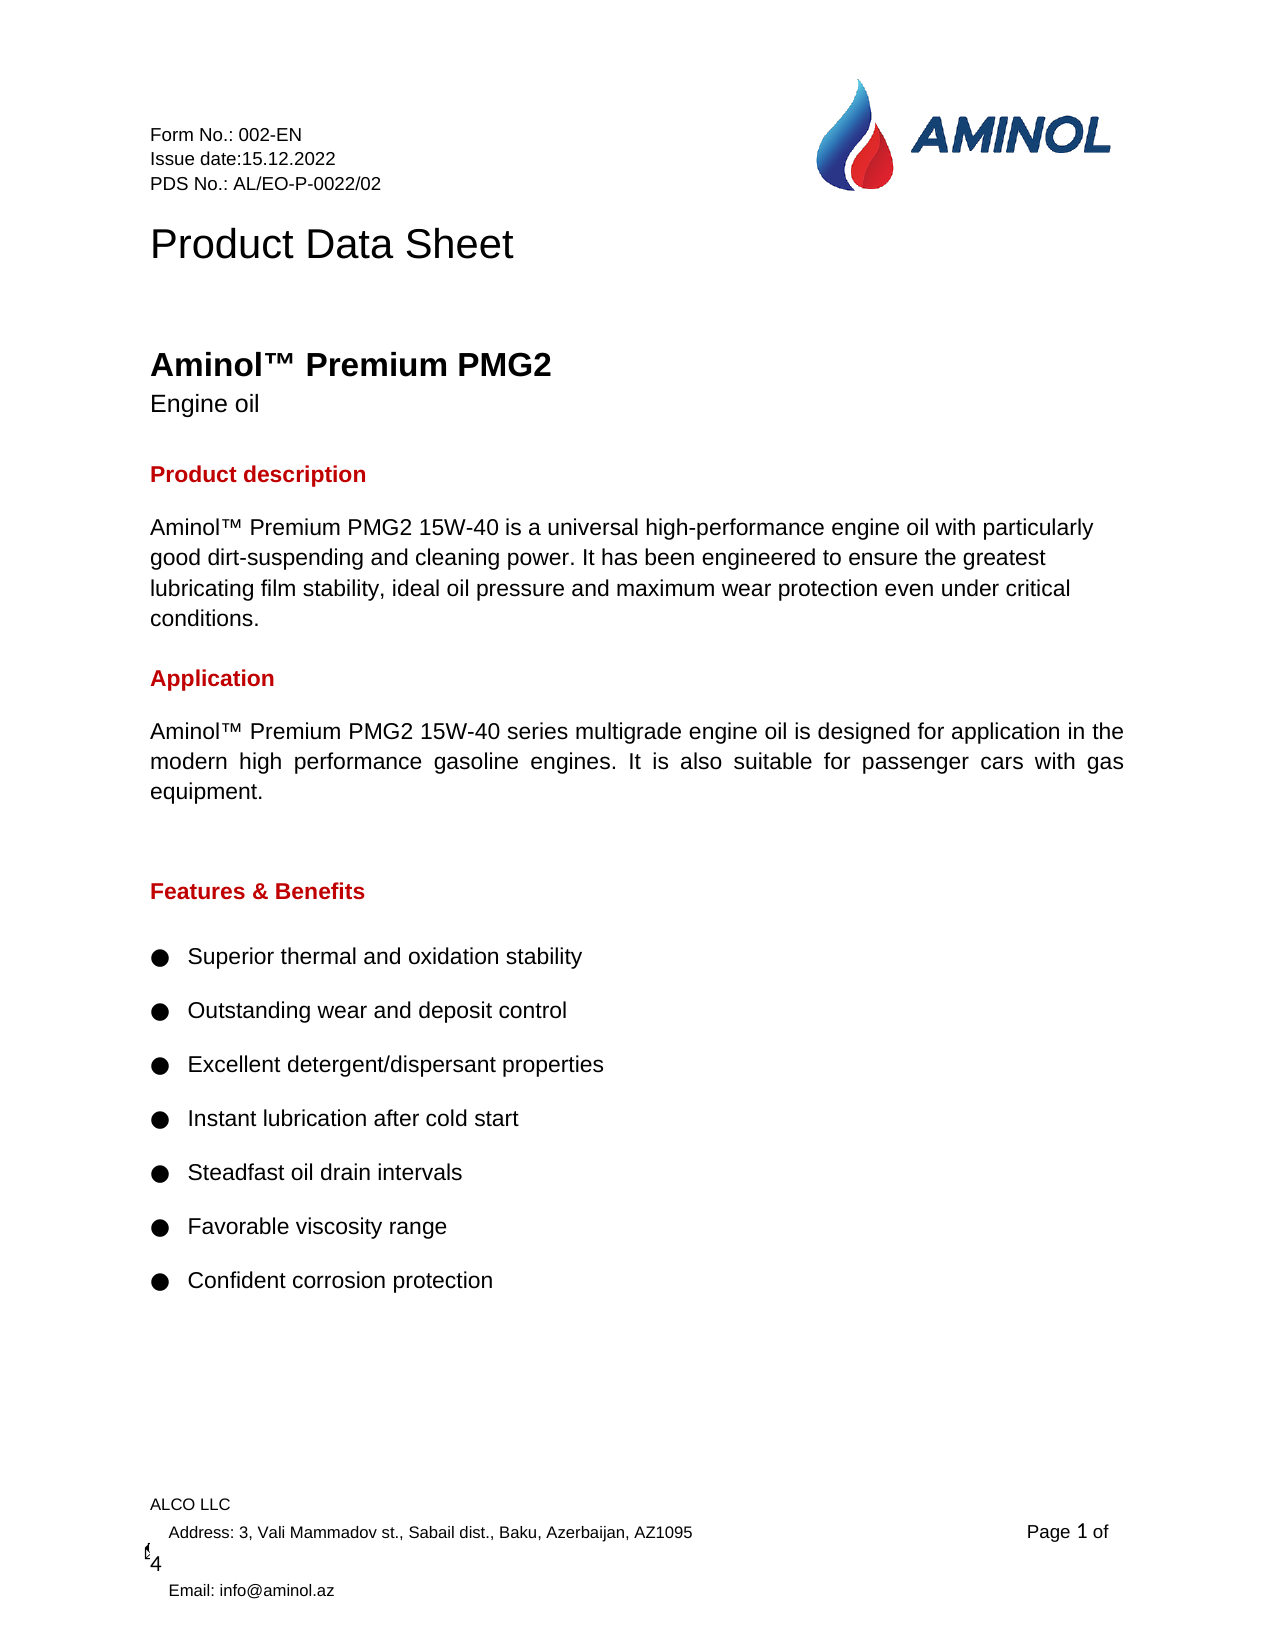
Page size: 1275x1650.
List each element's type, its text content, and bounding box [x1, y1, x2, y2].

text Engine oil [150, 389, 1125, 418]
list Instant lubrication after cold start [150, 1093, 1125, 1140]
picture [143, 1540, 150, 1560]
list Superior thermal and oxidation stability [150, 931, 1125, 978]
list Confident corrosion protection [150, 1254, 1125, 1302]
list Outstanding wear and deposit control [150, 985, 1125, 1032]
list Excellent detergent/dispersant properties [150, 1039, 1125, 1086]
text Aminol™ Premium PMG2 15W-40 series multigrade engine oil is designed for application in the modern high performance gasoline engines. It is also suitable for passenger cars with gas equipment. [150, 718, 1125, 804]
list Favorable viscosity range [150, 1201, 1125, 1248]
text Aminol™ Premium PMG2 [150, 345, 1125, 383]
text Features & Benefits [150, 878, 1125, 904]
text Application [150, 665, 1125, 691]
text Product Data Sheet [150, 220, 1125, 268]
text Product description [150, 461, 1125, 488]
picture [806, 74, 1125, 198]
text Aminol™ Premium PMG2 15W-40 is a universal high-performance engine oil with particularly good dirt-suspending and cleaning power. It has been engineered to ensure the greatest lubricating film stability, ideal oil pressure and maximum wear protection even under critical conditions. [150, 514, 1125, 631]
list Steadfast oil drain intervals [150, 1147, 1125, 1194]
